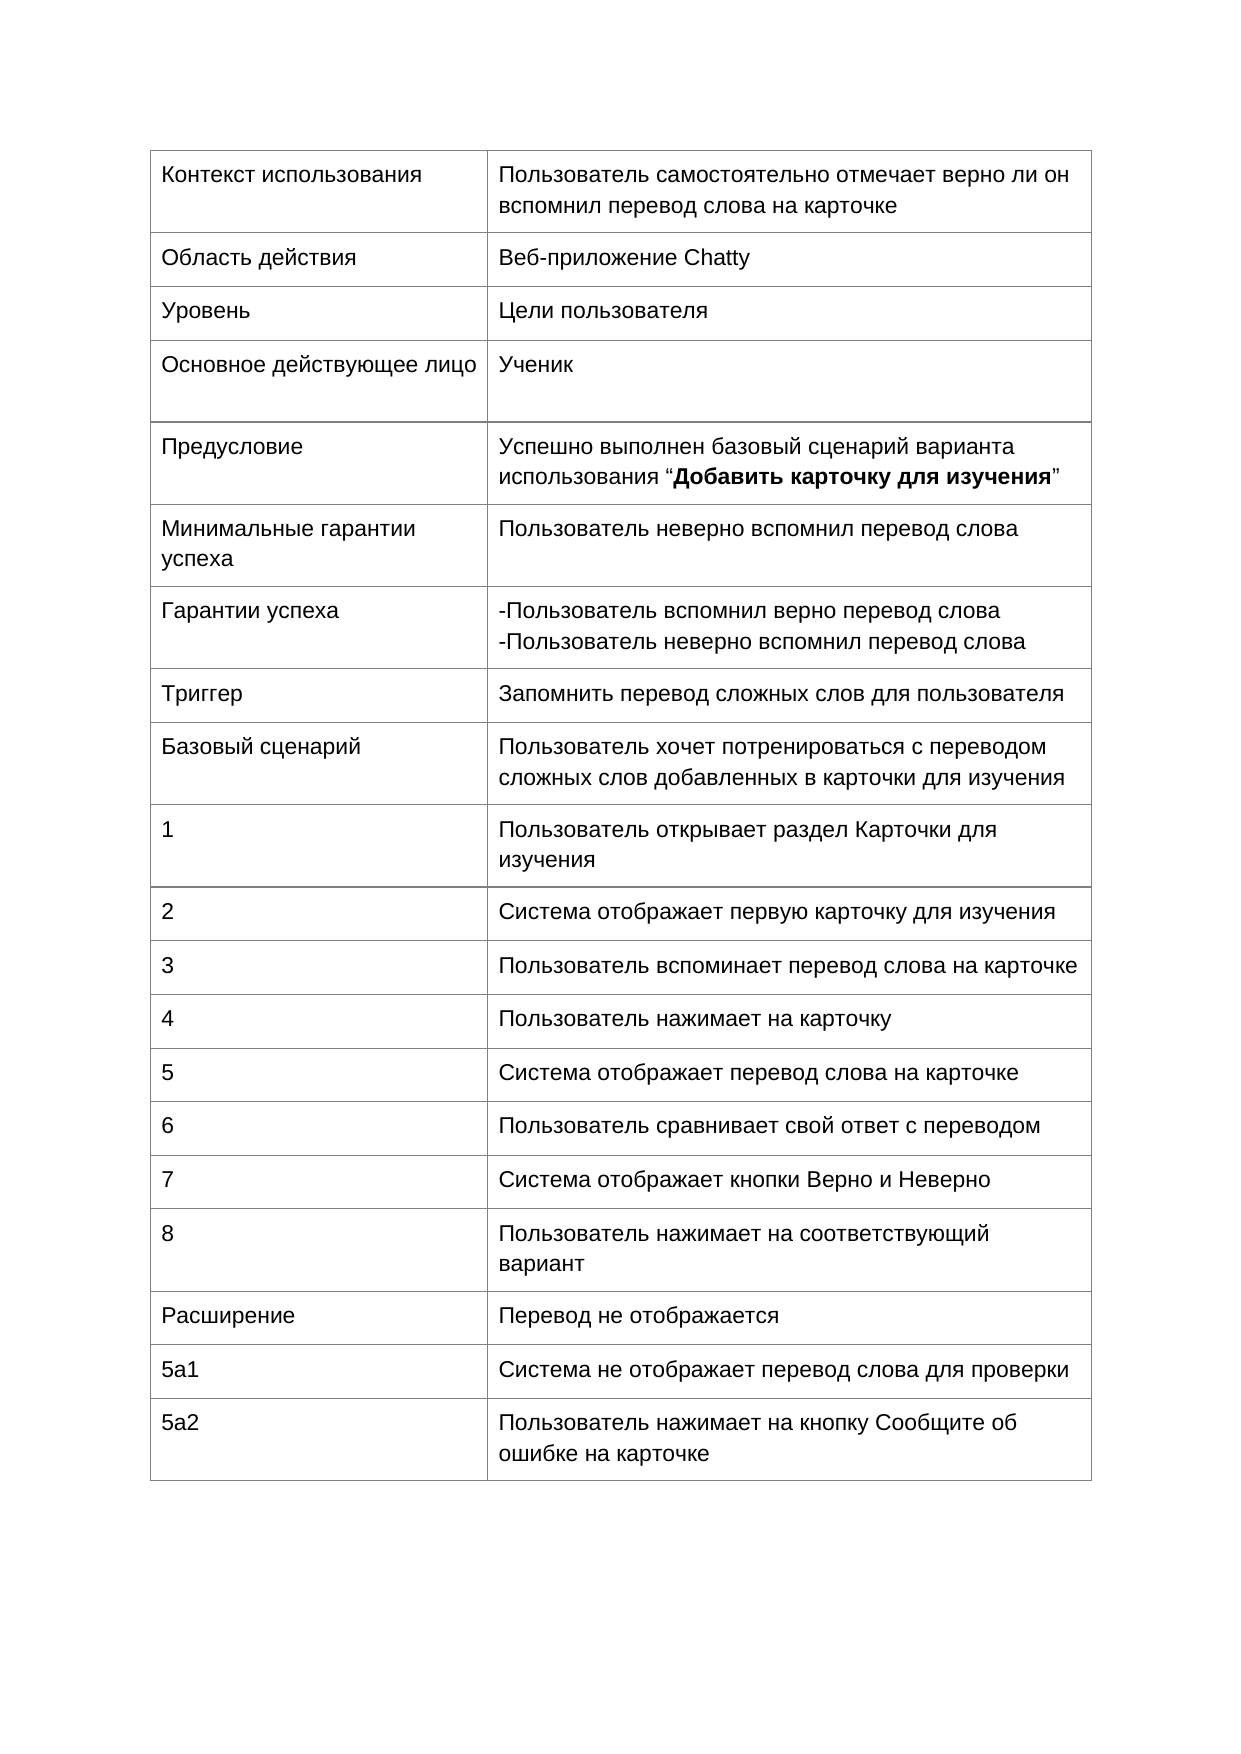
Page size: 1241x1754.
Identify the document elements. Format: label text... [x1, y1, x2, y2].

table_cell Успешно выполнен базовый сценарий варианта использования “Добавить карточку для изучения” [488, 423, 1091, 504]
table_cell 5а2 [151, 1399, 487, 1480]
table_cell Пользователь самостоятельно отмечает верно ли он вспомнил перевод слова на карточке [488, 151, 1091, 232]
table_cell Предусловие [151, 423, 487, 504]
table_cell 8 [151, 1209, 487, 1291]
table_cell Система отображает первую карточку для изучения [488, 888, 1091, 940]
table_cell Ученик [488, 341, 1091, 421]
table_cell Гарантии успеха [151, 587, 487, 668]
table_cell Пользователь нажимает на соответствующий вариант [488, 1209, 1091, 1291]
table_cell 4 [151, 995, 487, 1047]
table_cell Пользователь нажимает на кнопку Сообщите об ошибке на карточке [488, 1399, 1091, 1480]
table_cell 2 [151, 888, 487, 940]
table_cell Основное действующее лицо [151, 341, 487, 421]
table_cell 7 [151, 1156, 487, 1208]
table_cell Пользователь вспоминает перевод слова на карточке [488, 941, 1091, 994]
table_cell -Пользователь вспомнил верно перевод слова -Пользователь неверно вспомнил перевод слова [488, 587, 1091, 668]
table_cell Веб-приложение Chatty [488, 233, 1091, 286]
table_cell Запомнить перевод сложных слов для пользователя [488, 669, 1091, 722]
table_cell 5 [151, 1049, 487, 1101]
table_cell Триггер [151, 669, 487, 722]
table_cell Перевод не отображается [488, 1292, 1091, 1344]
table_cell Область действия [151, 233, 487, 286]
table_cell Пользователь хочет потренироваться с переводом сложных слов добавленных в карточки для изучения [488, 723, 1091, 804]
table_cell Пользователь неверно вспомнил перевод слова [488, 505, 1091, 586]
table_cell Уровень [151, 287, 487, 339]
table_cell 6 [151, 1102, 487, 1155]
table_cell Контекст использования [151, 151, 487, 232]
table_cell 3 [151, 941, 487, 994]
table_cell Базовый сценарий [151, 723, 487, 804]
table_cell Пользователь сравнивает свой ответ с переводом [488, 1102, 1091, 1155]
table_cell Расширение [151, 1292, 487, 1344]
table_cell Пользователь открывает раздел Карточки для изучения [488, 805, 1091, 886]
table_cell Минимальные гарантии успеха [151, 505, 487, 586]
table_cell Пользователь нажимает на карточку [488, 995, 1091, 1047]
table_cell 5а1 [151, 1345, 487, 1398]
table_cell 1 [151, 805, 487, 886]
table_cell Система отображает кнопки Верно и Неверно [488, 1156, 1091, 1208]
table_cell Цели пользователя [488, 287, 1091, 339]
table_cell Система не отображает перевод слова для проверки [488, 1345, 1091, 1398]
table_cell Система отображает перевод слова на карточке [488, 1049, 1091, 1101]
